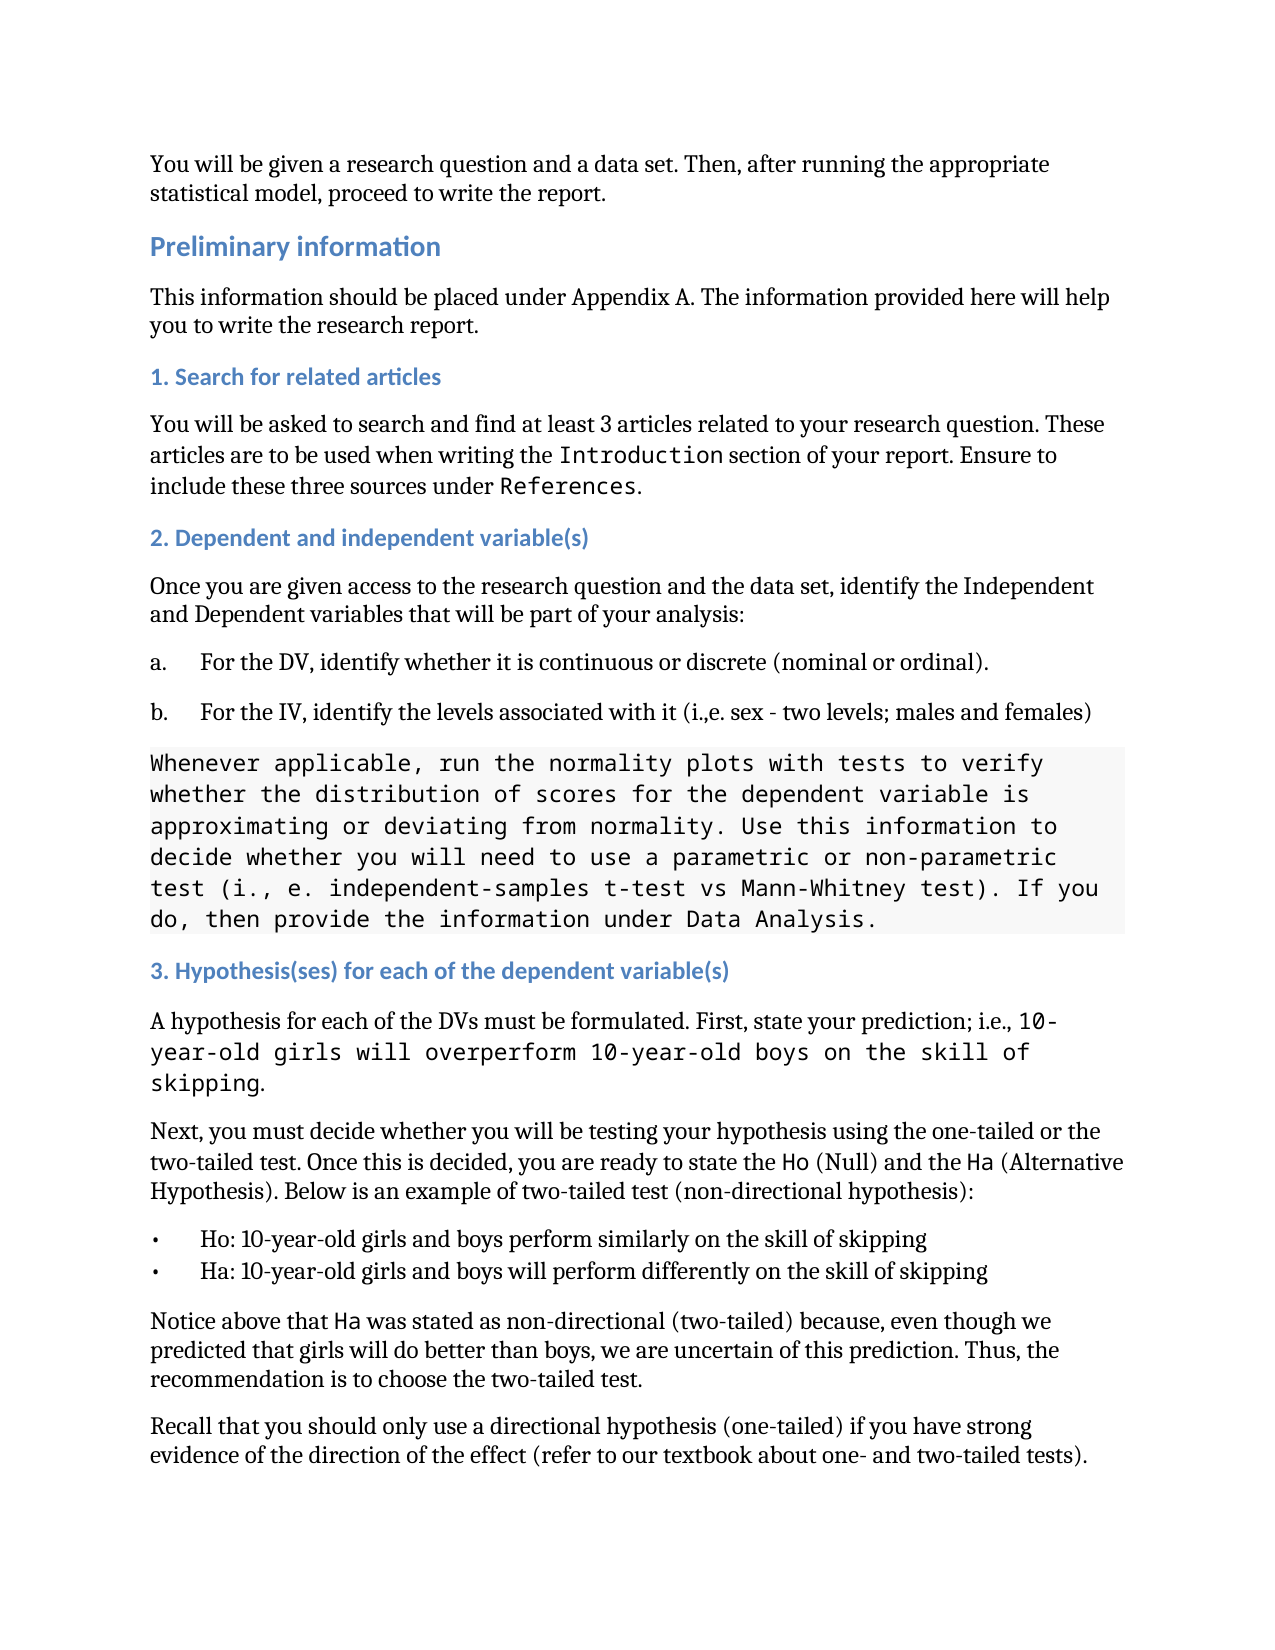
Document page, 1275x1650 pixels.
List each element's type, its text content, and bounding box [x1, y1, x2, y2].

text Notice above that Ha was stated as non-directional (two-tailed) because, even though we predicted that girls will do better than boys, we are uncertain of this prediction. Thus, the recommendation is to choose the two-tailed test. [150, 1305, 1125, 1393]
text This information should be placed under Appendix A. The information provided here will help you to write the research report. [150, 283, 1125, 340]
list For the DV, identify whether it is continuous or discrete (nominal or ordinal). [150, 648, 1125, 677]
text You will be given a research question and a data set. Then, after running the appropriate statistical model, proceed to write the report. [150, 150, 1125, 207]
subtitle Preliminary information [150, 228, 1125, 264]
subtitle 3. Hypothesis(ses) for each of the dependent variable(s) [150, 955, 1125, 986]
text A hypothesis for each of the DVs must be formulated. First, state your prediction; i.e., 10-year-old girls will overperform 10-year-old boys on the skill of skipping. [150, 1005, 1125, 1098]
text Whenever applicable, run the normality plots with tests to verify whether the distribution of scores for the dependent variable is approximating or deviating from normality. Use this information to decide whether you will need to use a parametric or non-parametric test (i., e. independent-samples t-test vs Mann-Whitney test). If you do, then provide the information under Data Analysis. [150, 747, 1125, 934]
text Once you are given access to the research question and the data set, identify the Independent and Dependent variables that will be part of your analysis: [150, 572, 1125, 629]
text Next, you must decide whether you will be testing your hypothesis using the one-tailed or the two-tailed test. Once this is decided, you are ready to state the Ho (Null) and the Ha (Alternative Hypothesis). Below is an example of two-tailed test (non-directional hypothesis): [150, 1117, 1125, 1206]
list Ha: 10-year-old girls and boys will perform differently on the skill of skipping [150, 1257, 1125, 1286]
list Ho: 10-year-old girls and boys perform similarly on the skill of skipping [150, 1225, 1125, 1253]
text Recall that you should only use a directional hypothesis (one-tailed) if you have strong evidence of the direction of the effect (refer to our textbook about one- and two-tailed tests). [150, 1412, 1125, 1470]
text You will be asked to search and find at least 3 articles related to your research question. These articles are to be used when writing the Introduction section of your report. Ensure to include these three sources under References. [150, 410, 1125, 502]
subtitle 2. Dependent and independent variable(s) [150, 522, 1125, 553]
list For the IV, identify the levels associated with it (i.,e. sex - two levels; males and females) [150, 697, 1125, 726]
subtitle 1. Search for related articles [150, 361, 1125, 392]
